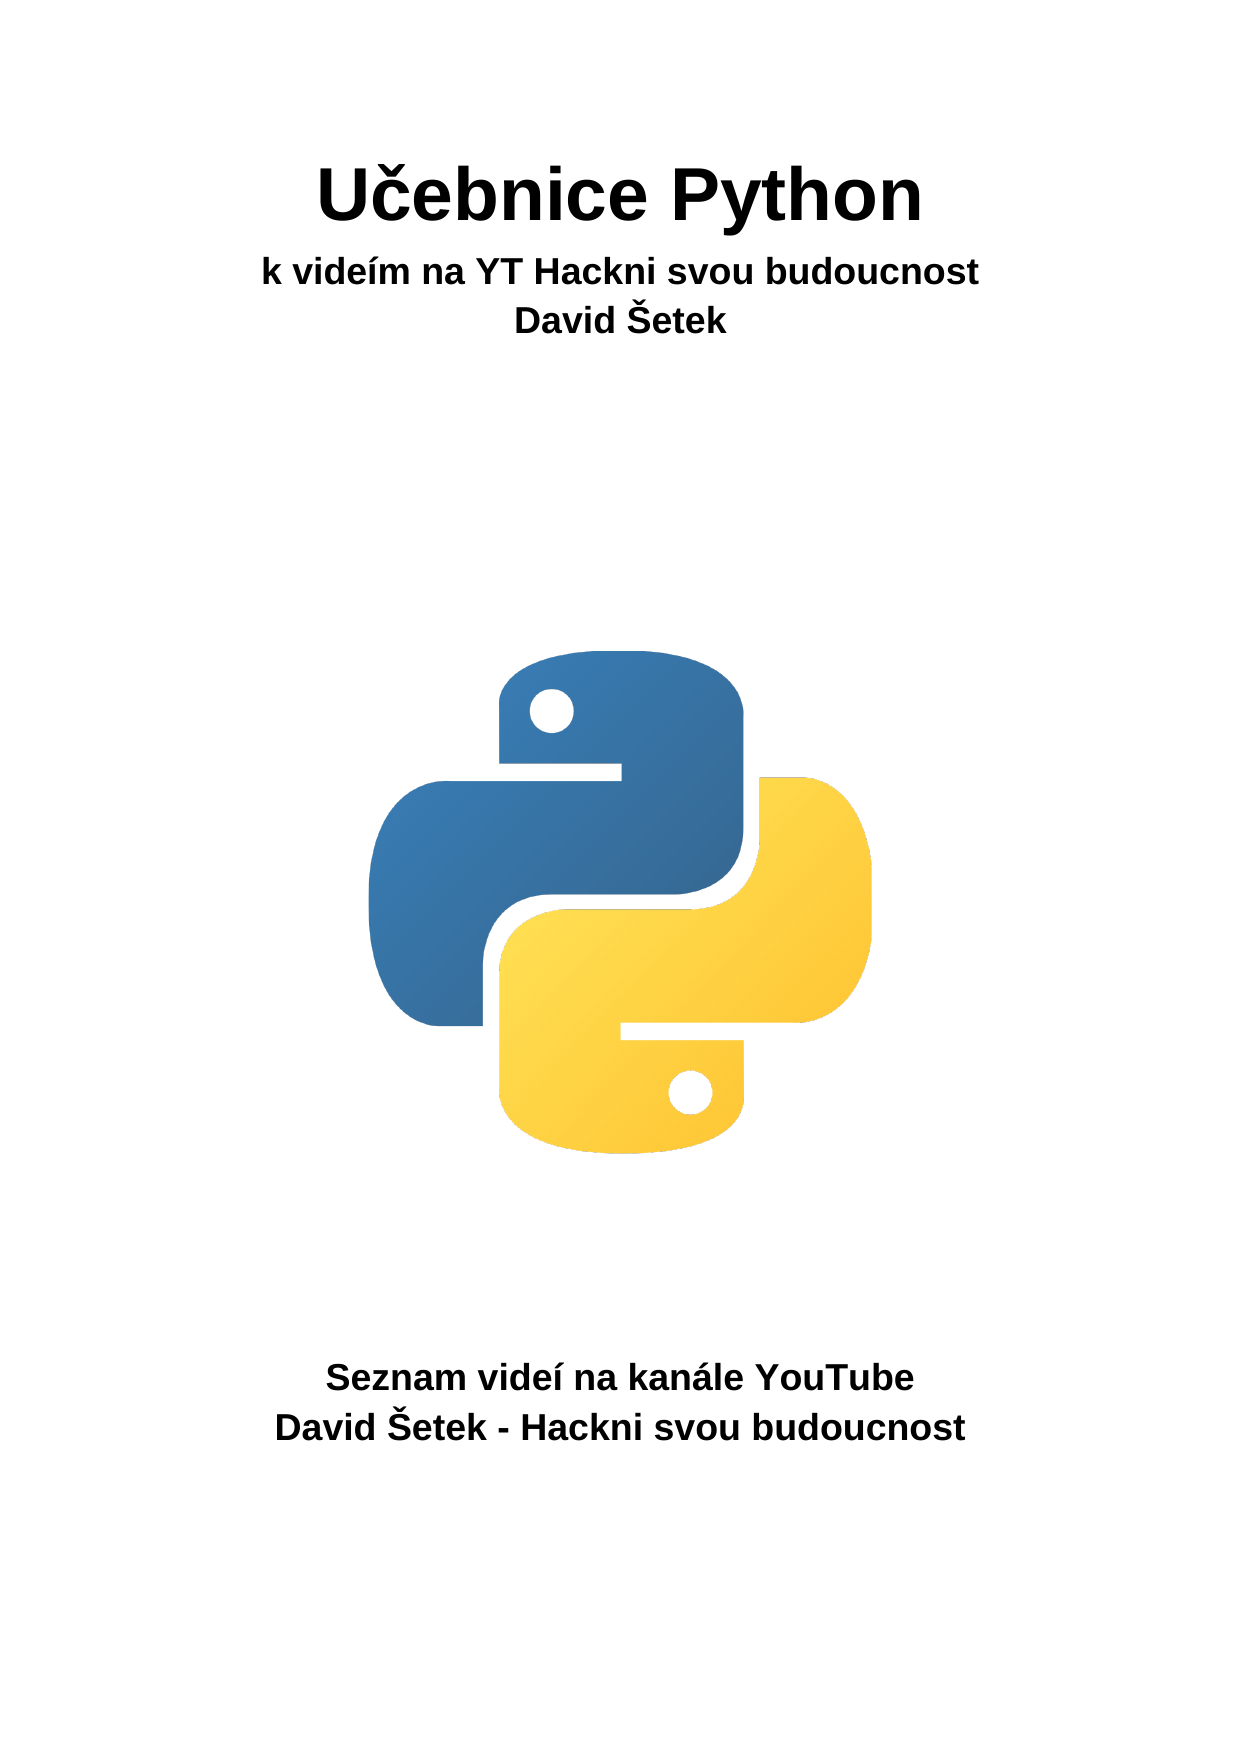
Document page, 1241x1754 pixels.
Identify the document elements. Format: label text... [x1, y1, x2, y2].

picture [368, 651, 872, 1154]
text David Šetek - Hackni svou budoucnost [150, 1405, 1090, 1448]
text Učebnice Python [150, 150, 1090, 236]
text David Šetek [150, 299, 1090, 342]
text Seznam videí na kanále YouTube [150, 1356, 1090, 1399]
text k videím na YT Hackni svou budoucnost [150, 249, 1090, 292]
